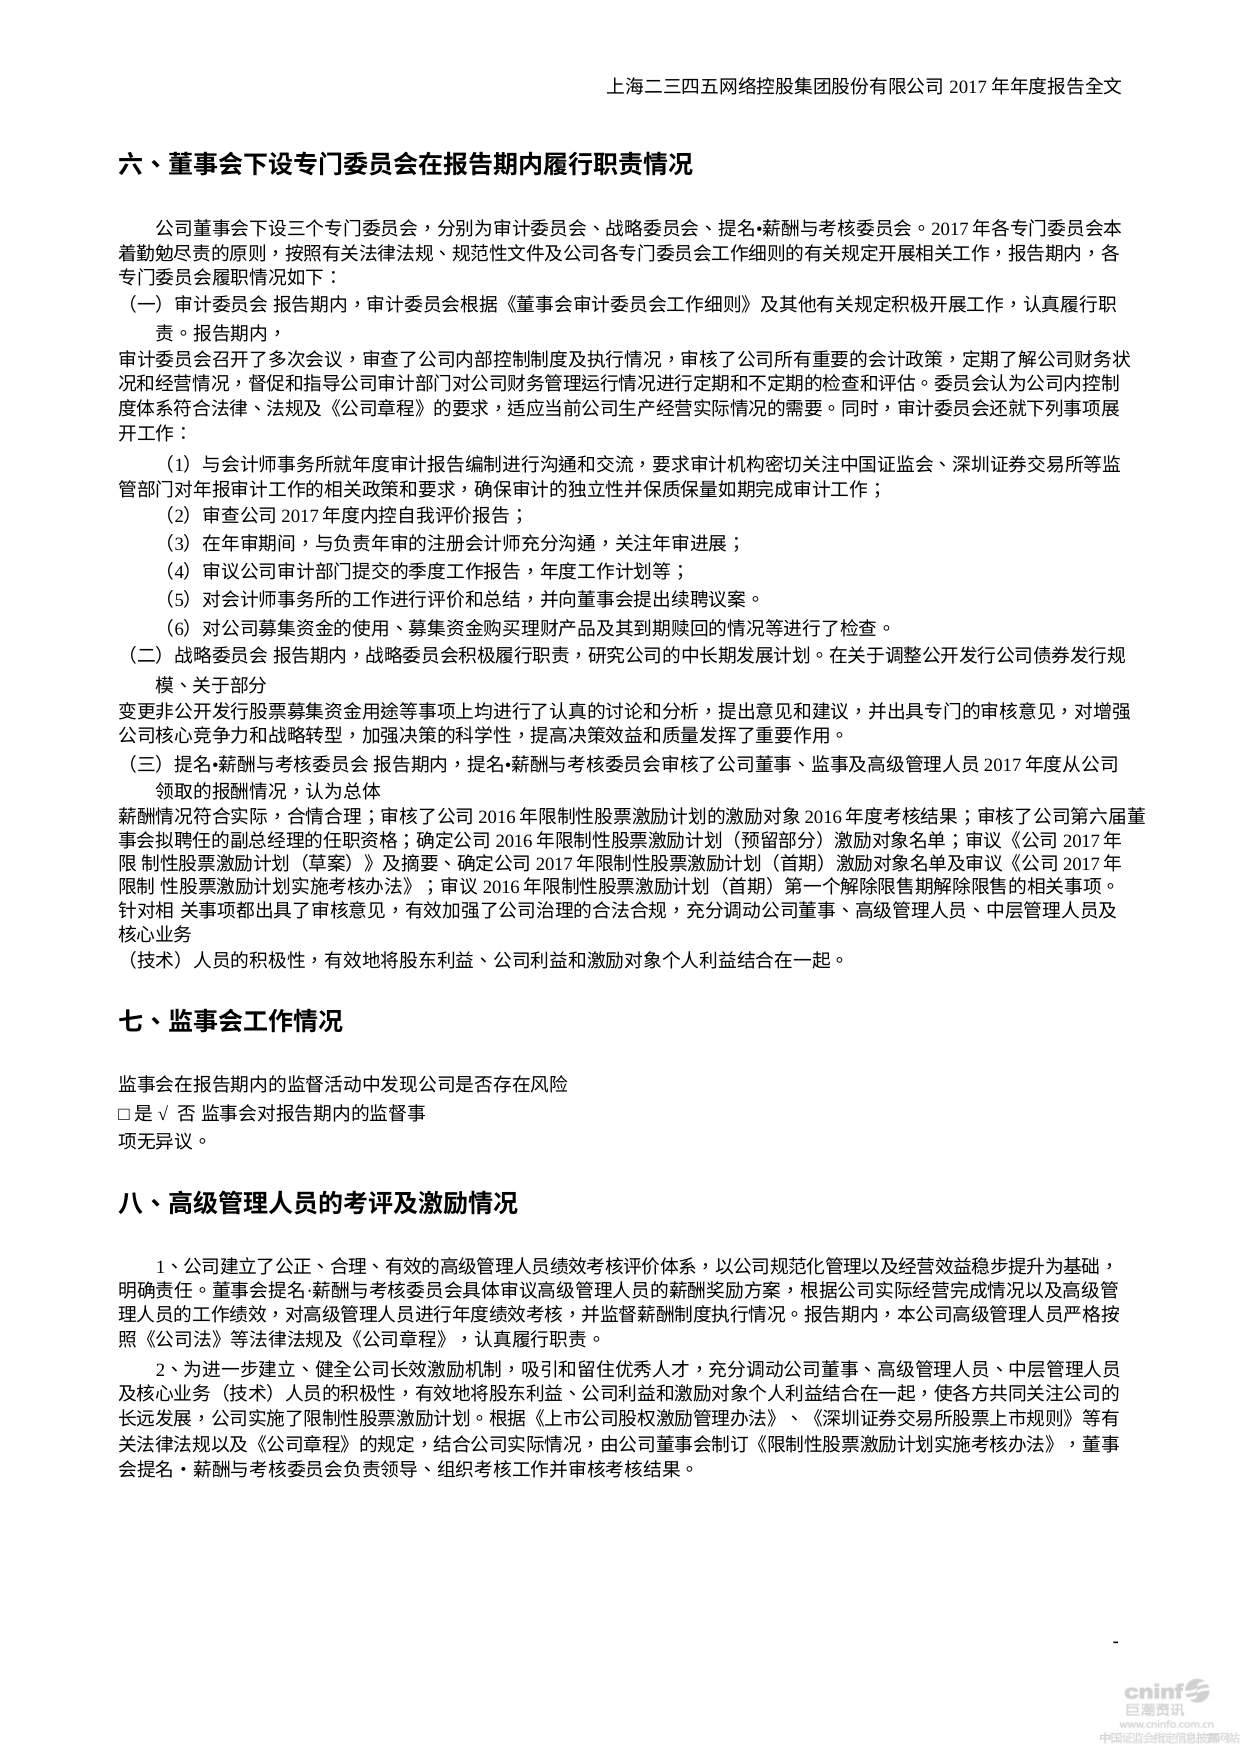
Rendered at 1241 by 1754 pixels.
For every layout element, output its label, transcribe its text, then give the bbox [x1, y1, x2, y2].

text （一）审计委员会 报告期内，审计委员会根据《董事会审计委员会工作细则》及其他有关规定积极开展工作，认真履行职责。报告期内， [118, 291, 1133, 346]
text （二）战略委员会 报告期内，战略委员会积极履行职责，研究公司的中长期发展计划。在关于调整公开发行公司债券发行规模、关于部分 [118, 643, 1138, 698]
subtitle 七、监事会工作情况 [118, 1004, 1240, 1038]
text 况和经营情况，督促和指导公司审计部门对公司财务管理运行情况进行定期和不定期的检查和评估。委员会认为公司内控制 度体系符合法律、法规及《公司章程》的要求，适应当前公司生产经营实际情况的需要。同时，审计委员会还就下列事项展 开工作： [118, 371, 1122, 446]
text （技术）人员的积极性，有效地将股东利益、公司利益和激励对象个人利益结合在一起。 [118, 947, 1240, 972]
picture [1099, 1673, 1241, 1754]
subtitle 八、高级管理人员的考评及激励情况 [118, 1186, 1240, 1220]
text （三）提名•薪酬与考核委员会 报告期内，提名•薪酬与考核委员会审核了公司董事、监事及高级管理人员2017年度从公司领取的报酬情况，认为总体 [118, 751, 1121, 804]
text （4）审议公司审计部门提交的季度工作报告，年度工作计划等； [156, 559, 1138, 584]
subtitle 六、董事会下设专门委员会在报告期内履行职责情况 [118, 146, 1240, 181]
text （1）与会计师事务所就年度审计报告编制进行沟通和交流，要求审计机构密切关注中国证监会、深圳证券交易所等监 管部门对年报审计工作的相关政策和要求，确保审计的独立性并保质保量如期完成审计工作； [118, 452, 1121, 501]
text （2）审查公司2017年度内控自我评价报告； [156, 503, 1138, 528]
text 审计委员会召开了多次会议，审查了公司内部控制制度及执行情况，审核了公司所有重要的会计政策，定期了解公司财务状 [118, 349, 1240, 371]
text 2、为进一步建立、健全公司长效激励机制，吸引和留住优秀人才，充分调动公司董事、高级管理人员、中层管理人员 及核心业务（技术）人员的积极性，有效地将股东利益、公司利益和激励对象个人利益结合在一起，使各方共同关注公司的 长远发展，公司实施了限制性股票激励计划。根据《上市公司股权激励管理办法》、《深圳证券交易所股票上市规则》等有 关法律法规以及《公司章程》的规定，结合公司实际情况，由公司董事会制订《限制性股票激励计划实施考核办法》，董事 会提名・薪酬与考核委员会负责领导、组织考核工作并审核考核结果。 [118, 1356, 1122, 1481]
text □ 是 √ 否 监事会对报告期内的监督事项无异议。 [118, 1101, 439, 1154]
text 监事会在报告期内的监督活动中发现公司是否存在风险 [118, 1071, 1240, 1097]
text 1、公司建立了公正、合理、有效的高级管理人员绩效考核评价体系，以公司规范化管理以及经营效益稳步提升为基础， 明确责任。董事会提名·薪酬与考核委员会具体审议高级管理人员的薪酬奖励方案，根据公司实际经营完成情况以及高级管 理人员的工作绩效，对高级管理人员进行年度绩效考核，并监督薪酬制度执行情况。报告期内，本公司高级管理人员严格按 照《公司法》等法律法规及《公司章程》，认真履行职责。 [118, 1254, 1122, 1352]
text （6）对公司募集资金的使用、募集资金购买理财产品及其到期赎回的情况等进行了检查。 [156, 615, 1138, 640]
text 薪酬情况符合实际，合情合理；审核了公司2016年限制性股票激励计划的激励对象2016年度考核结果；审核了公司第六届董 [118, 806, 1240, 828]
text 公司董事会下设三个专门委员会，分别为审计委员会、战略委员会、提名•薪酬与考核委员会。2017年各专门委员会本 着勤勉尽责的原则，按照有关法律法规、规范性文件及公司各专门委员会工作细则的有关规定开展相关工作，报告期内，各 专门委员会履职情况如下： [118, 216, 1122, 289]
text （3）在年审期间，与负责年审的注册会计师充分沟通，关注年审进展； [156, 531, 1138, 556]
text 公司核心竞争力和战略转型，加强决策的科学性，提高决策效益和质量发挥了重要作用。 [118, 723, 1240, 747]
text 变更非公开发行股票募集资金用途等事项上均进行了认真的讨论和分析，提出意见和建议，并出具专门的审核意见，对增强 [118, 701, 1240, 723]
text 事会拟聘任的副总经理的任职资格；确定公司2016年限制性股票激励计划（预留部分）激励对象名单；审议《公司2017年限 制性股票激励计划（草案）》及摘要、确定公司2017年限制性股票激励计划（首期）激励对象名单及审议《公司2017年限制 性股票激励计划实施考核办法》；审议2016年限制性股票激励计划（首期）第一个解除限售期解除限售的相关事项。针对相 关事项都出具了审核意见，有效加强了公司治理的合法合规，充分调动公司董事、高级管理人员、中层管理人员及核心业务 [118, 828, 1122, 947]
text （5）对会计师事务所的工作进行评价和总结，并向董事会提出续聘议案。 [156, 587, 1138, 612]
